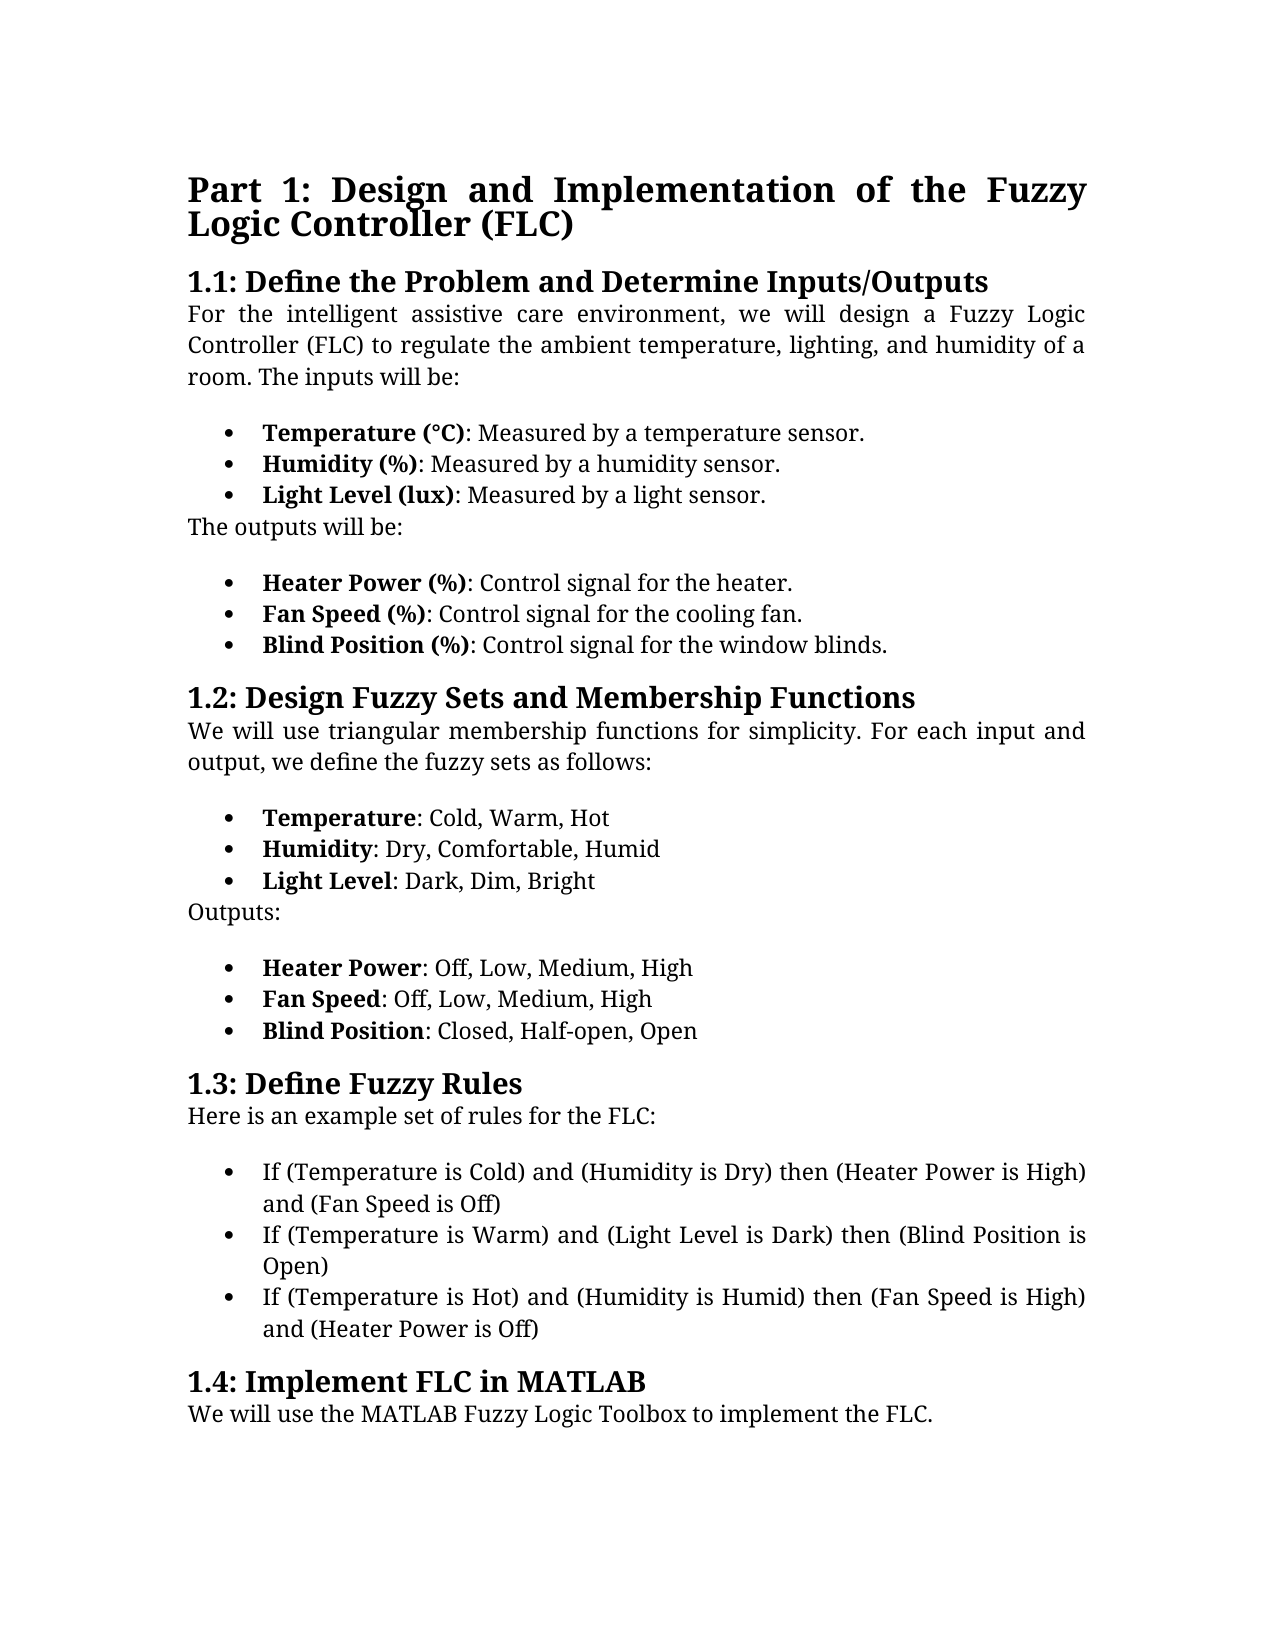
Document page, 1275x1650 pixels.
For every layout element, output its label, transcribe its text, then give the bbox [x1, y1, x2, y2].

list Temperature: Cold, Warm, Hot [225, 802, 1087, 833]
list Blind Position (%): Control signal for the window blinds. [225, 629, 1087, 660]
list If (Temperature is Cold) and (Humidity is Dry) then (Heater Power is High) and (Fan Speed is Off) [225, 1156, 1087, 1219]
list Heater Power (%): Control signal for the heater. [225, 567, 1087, 598]
list Humidity (%): Measured by a humidity sensor. [225, 448, 1087, 479]
text Here is an example set of rules for the FLC: [187, 1100, 1087, 1131]
list If (Temperature is Hot) and (Humidity is Humid) then (Fan Speed is High) and (Heater Power is Off) [225, 1281, 1087, 1344]
text Outputs: [187, 896, 1087, 927]
text We will use triangular membership functions for simplicity. For each input and output, we define the fuzzy sets as follows: [187, 714, 1087, 777]
list Humidity: Dry, Comfortable, Humid [225, 833, 1087, 864]
list Blind Position: Closed, Half-open, Open [225, 1014, 1087, 1046]
text The outputs will be: [187, 510, 1087, 542]
list If (Temperature is Warm) and (Light Level is Dark) then (Blind Position is Open) [225, 1219, 1087, 1281]
text We will use the MATLAB Fuzzy Logic Toolbox to implement the FLC. [187, 1398, 1087, 1429]
text 1.3: Define Fuzzy Rules [187, 1071, 1087, 1100]
list Light Level (lux): Measured by a light sensor. [225, 479, 1087, 510]
text 1.1: Define the Problem and Determine Inputs/Outputs [187, 269, 1087, 298]
text Part 1: Design and Implementation of the Fuzzy Logic Controller (FLC) [187, 175, 1087, 244]
text For the intelligent assistive care environment, we will design a Fuzzy Logic Controller (FLC) to regulate the ambient temperature, lighting, and humidity of a room. The inputs will be: [187, 298, 1087, 392]
text 1.4: Implement FLC in MATLAB [187, 1369, 1087, 1398]
text 1.2: Design Fuzzy Sets and Membership Functions [187, 685, 1087, 714]
list Fan Speed (%): Control signal for the cooling fan. [225, 598, 1087, 629]
list Heater Power: Off, Low, Medium, High [225, 952, 1087, 983]
list Fan Speed: Off, Low, Medium, High [225, 983, 1087, 1014]
list Light Level: Dark, Dim, Bright [225, 864, 1087, 896]
list Temperature (°C): Measured by a temperature sensor. [225, 417, 1087, 448]
